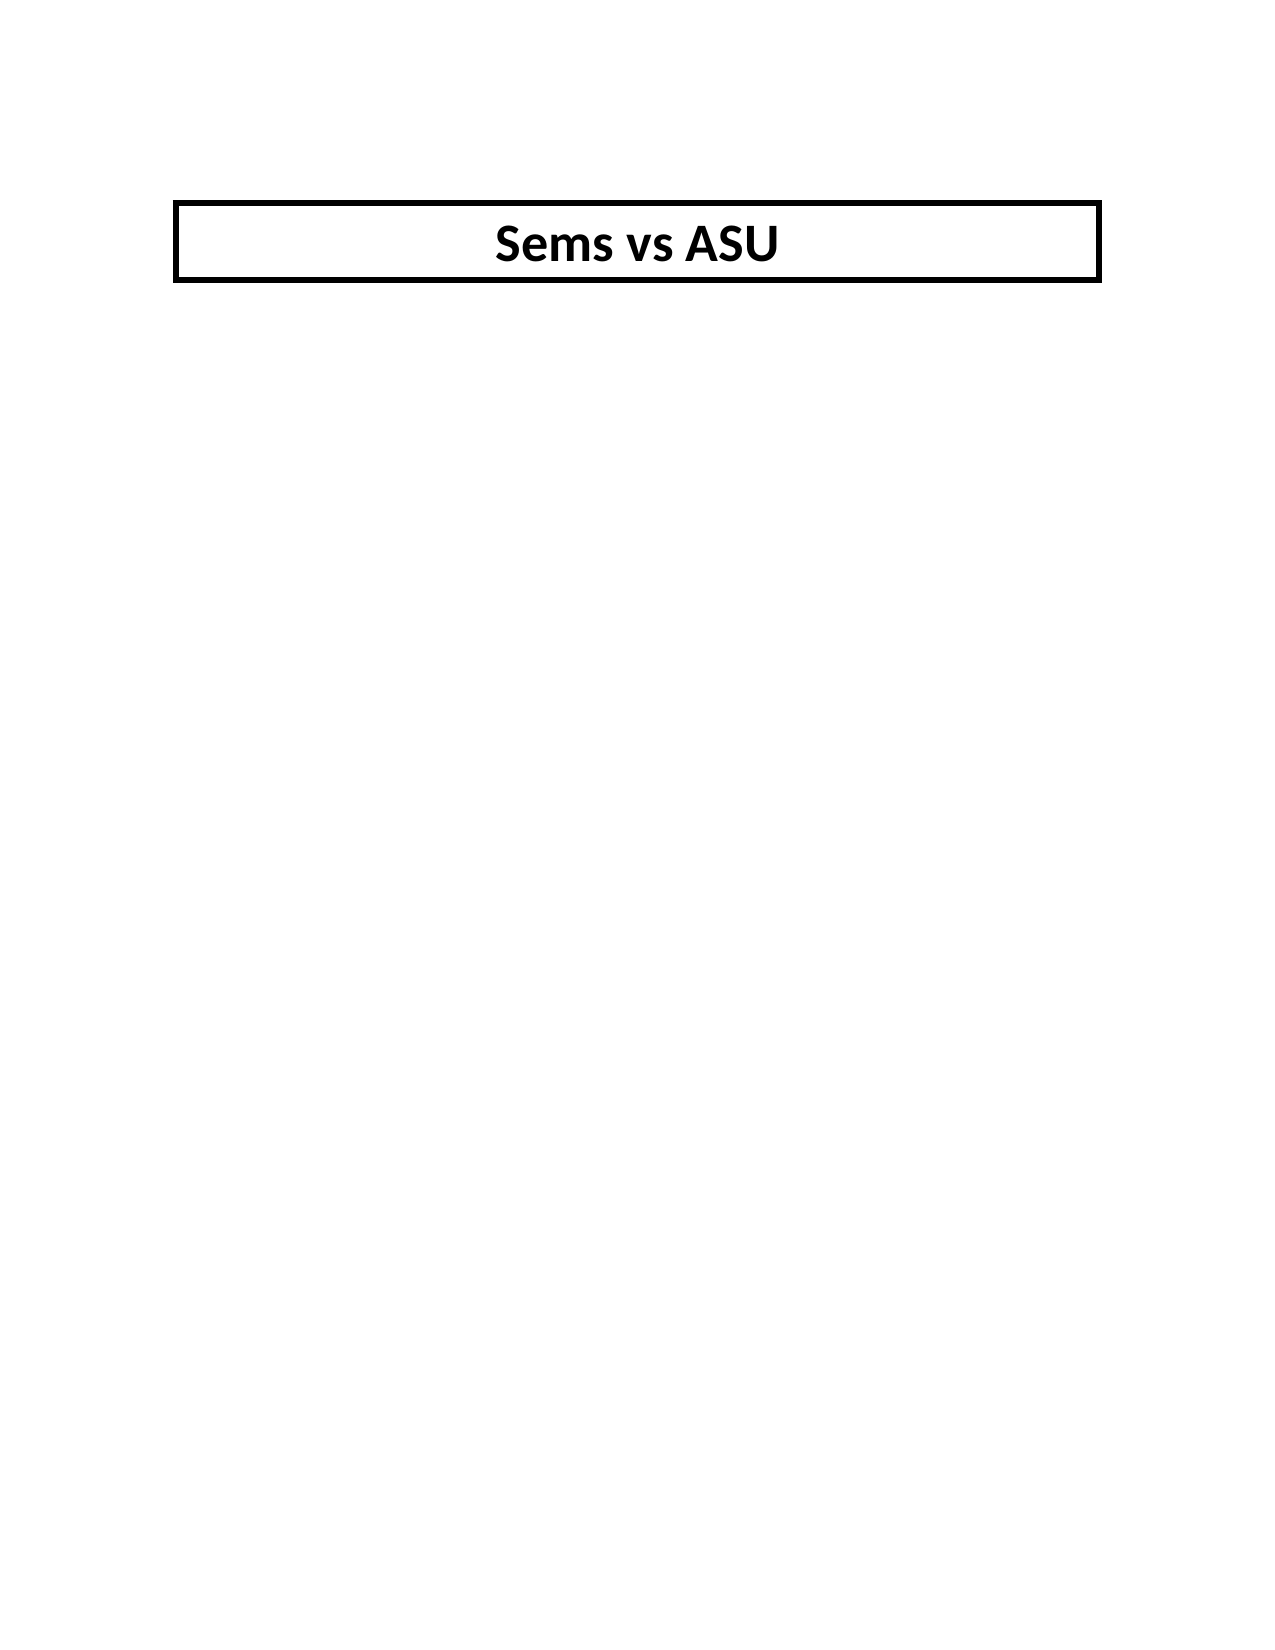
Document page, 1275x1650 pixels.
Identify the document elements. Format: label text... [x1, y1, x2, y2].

subtitle Sems vs ASU [179, 206, 1096, 277]
